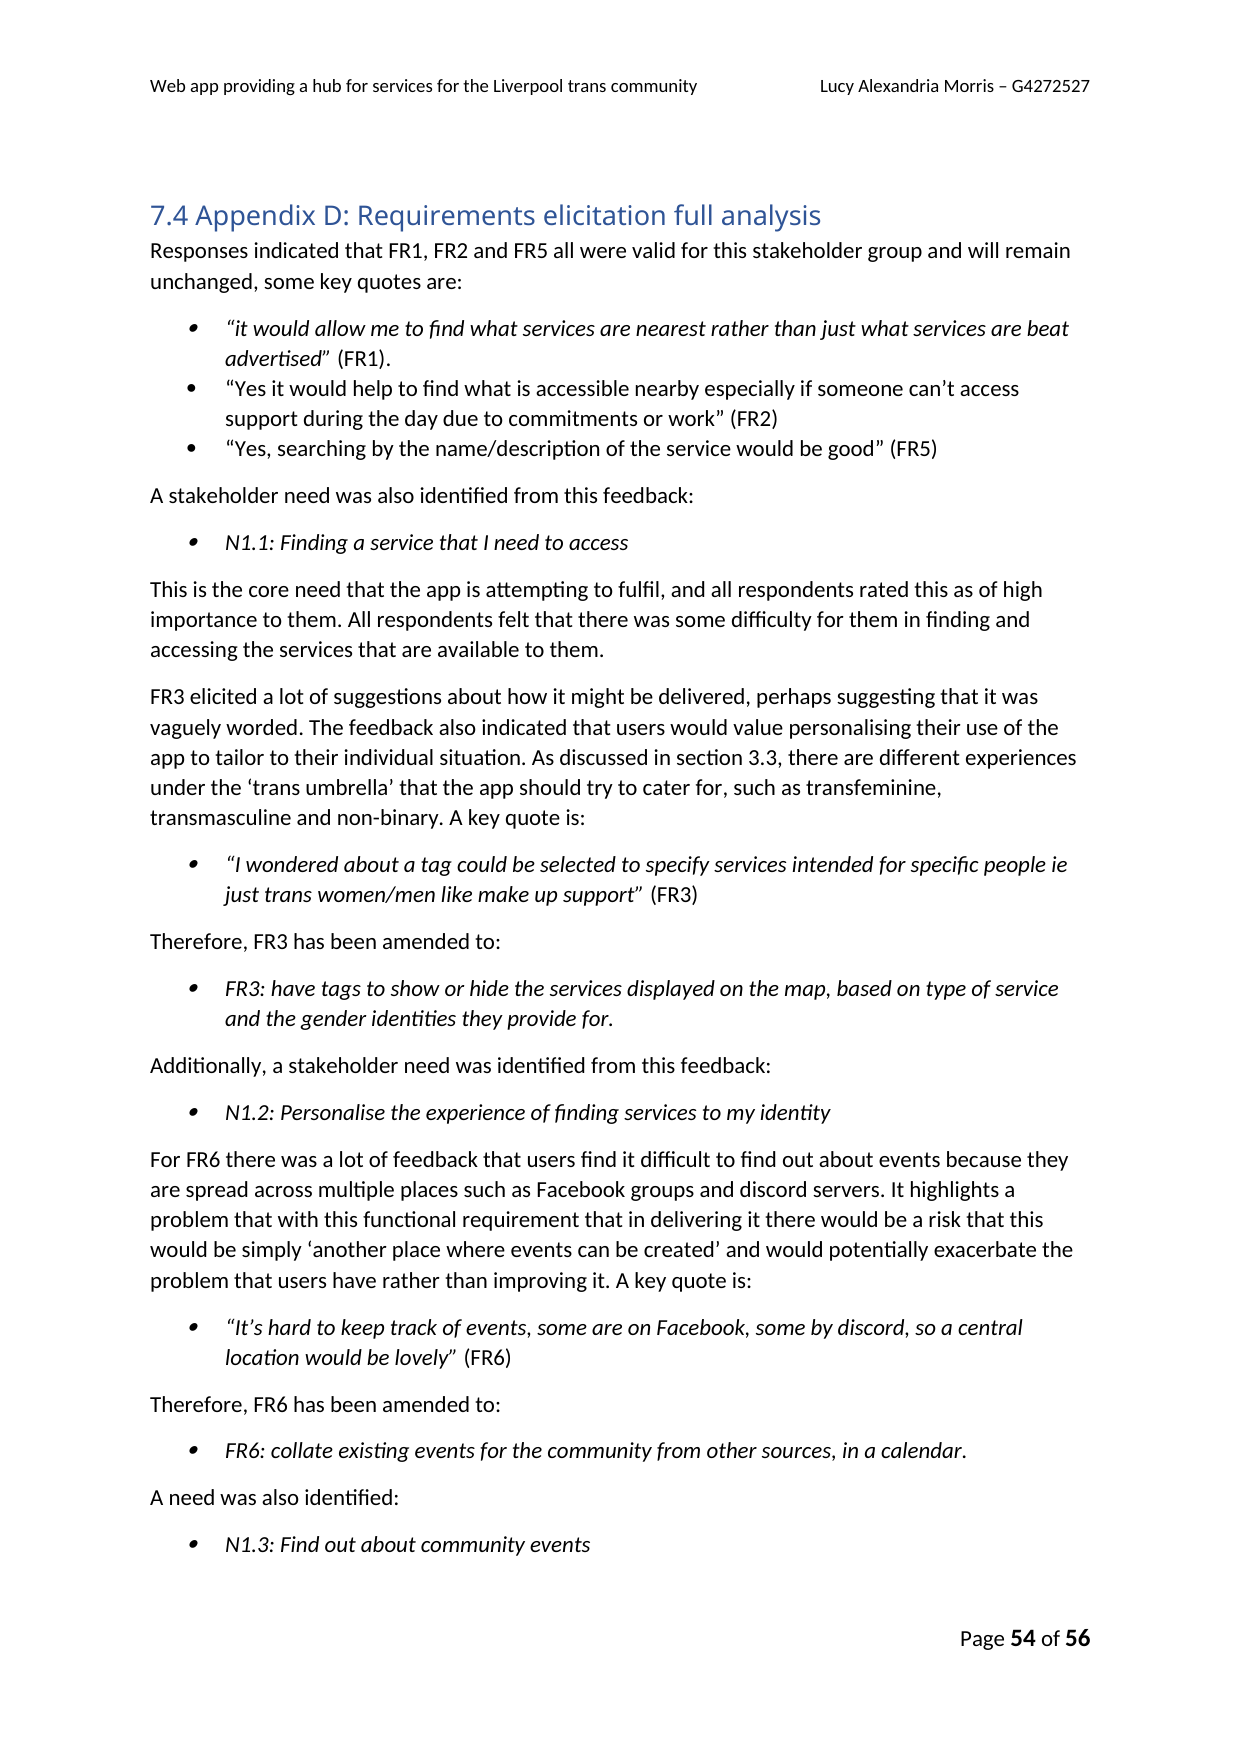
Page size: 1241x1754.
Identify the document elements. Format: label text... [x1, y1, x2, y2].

list N1.2: Personalise the experience of finding services to my identity [187, 1098, 1090, 1126]
list N1.1: Finding a service that I need to access [187, 528, 1090, 556]
list “it would allow me to find what services are nearest rather than just what services are beat advertised” (FR1). [187, 314, 1090, 372]
text FR3 elicited a lot of suggestions about how it might be delivered, perhaps suggesting that it was vaguely worded. The feedback also indicated that users would value personalising their use of the app to tailor to their individual situation. As discussed in section 3.3, there are different experiences under the ‘trans umbrella’ that the app should try to cater for, such as transfeminine, transmasculine and non-binary. A key quote is: [150, 682, 1090, 831]
text This is the core need that the app is attempting to fulfil, and all respondents rated this as of high importance to them. All respondents felt that there was some difficulty for them in finding and accessing the services that are available to them. [150, 575, 1090, 664]
list N1.3: Find out about community events [187, 1530, 1090, 1558]
list FR6: collate existing events for the community from other sources, in a calendar. [187, 1437, 1090, 1465]
text A need was also identified: [150, 1483, 1090, 1512]
text Therefore, FR6 has been amended to: [150, 1390, 1090, 1418]
list “I wondered about a tag could be selected to specify services intended for specific people ie just trans women/men like make up support” (FR3) [187, 850, 1090, 908]
subtitle 7.4 Appendix D: Requirements elicitation full analysis [150, 197, 1090, 234]
list FR3: have tags to show or hide the services displayed on the map, based on type of service and the gender identities they provide for. [187, 974, 1090, 1032]
text For FR6 there was a lot of feedback that users find it difficult to find out about events because they are spread across multiple places such as Facebook groups and discord servers. It highlights a problem that with this functional requirement that in delivering it there would be a risk that this would be simply ‘another place where events can be created’ and would potentially exacerbate the problem that users have rather than improving it. A key quote is: [150, 1145, 1090, 1294]
text Responses indicated that FR1, FR2 and FR5 all were valid for this stakeholder group and will remain unchanged, some key quotes are: [150, 237, 1090, 295]
list “Yes, searching by the name/description of the service would be good” (FR5) [187, 434, 1090, 463]
text Therefore, FR3 has been amended to: [150, 927, 1090, 955]
text A stakeholder need was also identified from this feedback: [150, 481, 1090, 509]
list “Yes it would help to find what is accessible nearby especially if someone can’t access support during the day due to commitments or work” (FR2) [187, 374, 1090, 432]
list “It’s hard to keep track of events, some are on Facebook, some by discord, so a central location would be lovely” (FR6) [187, 1313, 1090, 1371]
text Additionally, a stakeholder need was identified from this feedback: [150, 1051, 1090, 1079]
